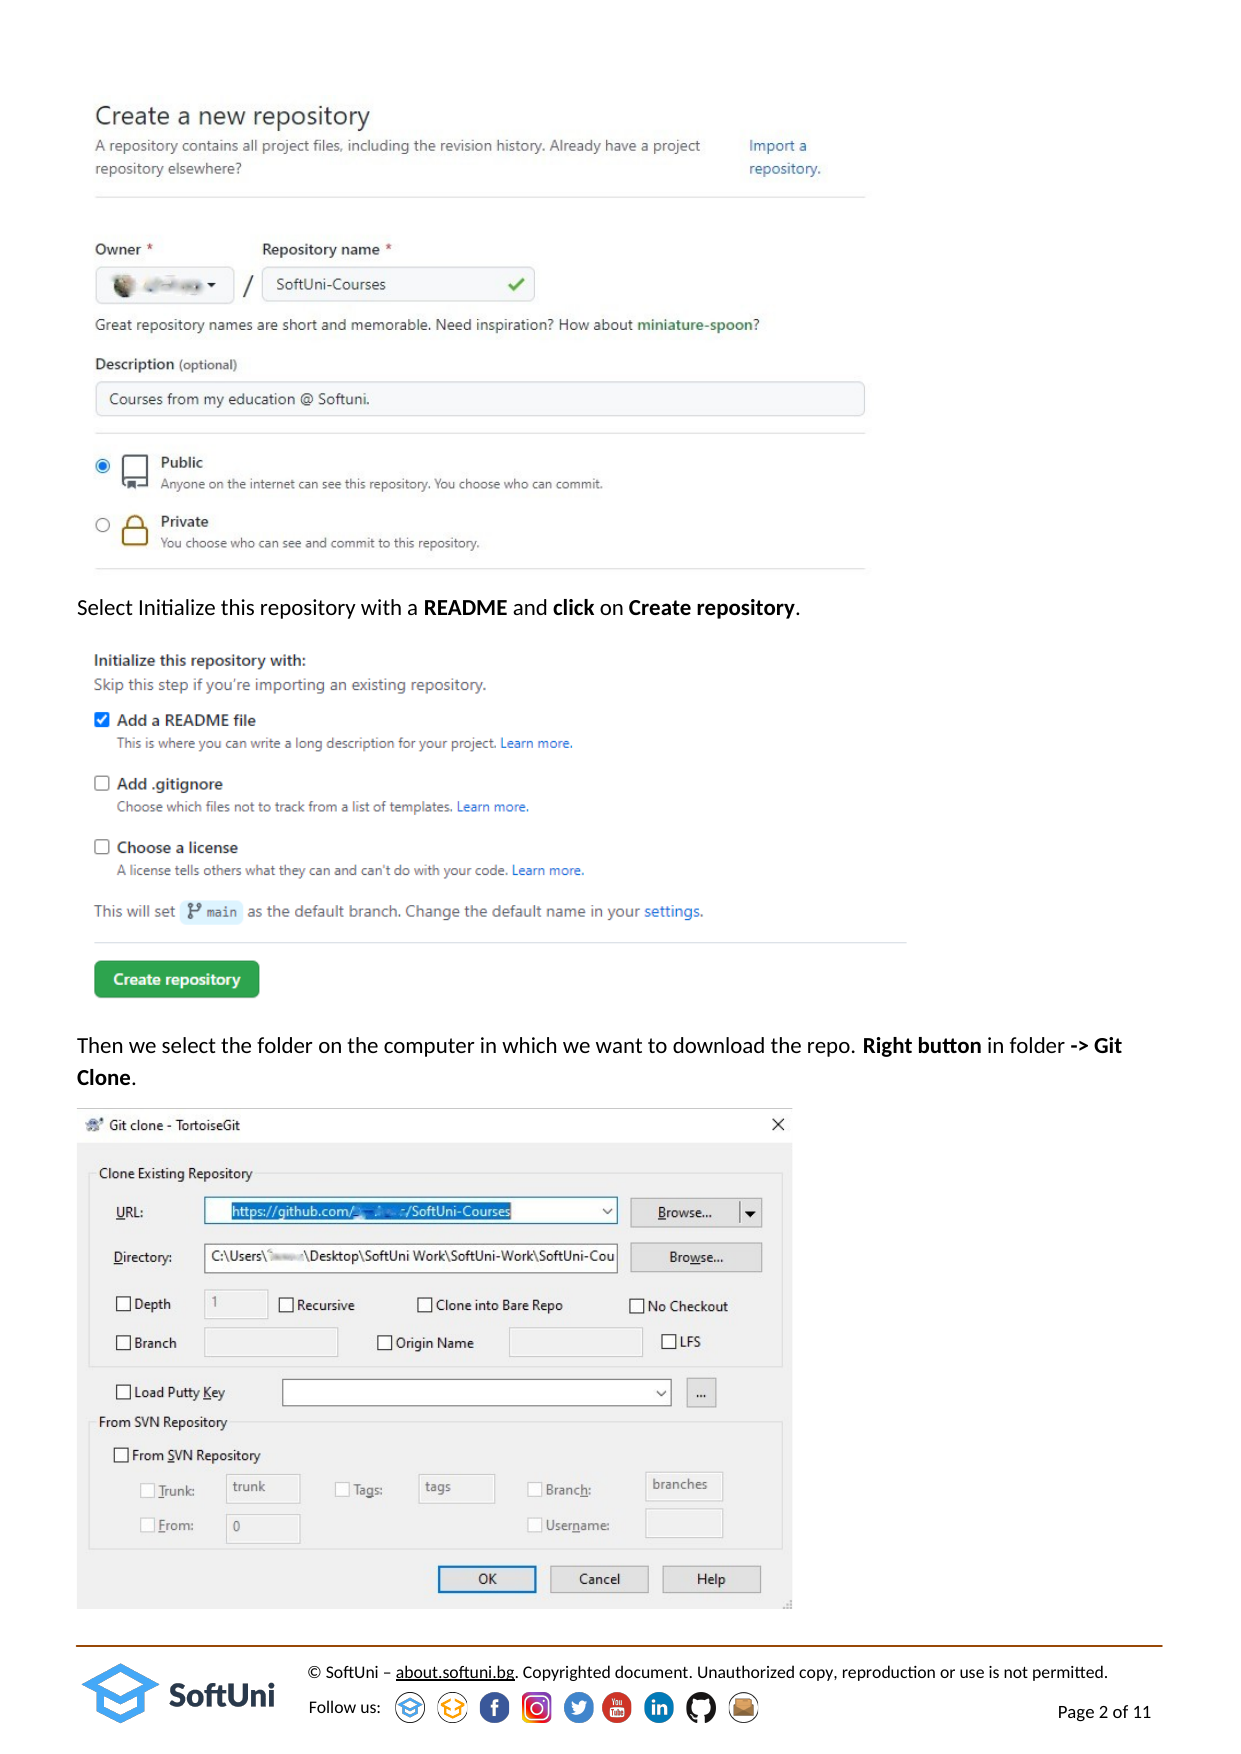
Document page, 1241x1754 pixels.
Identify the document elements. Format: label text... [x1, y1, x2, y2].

picture [522, 1692, 552, 1723]
picture [686, 1692, 716, 1723]
picture [437, 1692, 468, 1723]
picture [665, 1714, 674, 1723]
text Then we select the folder on the computer in which we want to download the repo. Right button in folder -> Git Clone. [77, 1031, 1163, 1092]
text Select Initialize this repository with a README and click on Create repository. [77, 593, 1163, 621]
picture [395, 1692, 425, 1723]
picture [564, 1692, 594, 1723]
picture [76, 1108, 793, 1609]
picture [76, 95, 923, 577]
picture [644, 1692, 653, 1701]
picture [644, 1714, 653, 1723]
picture [602, 1692, 632, 1723]
picture [658, 1705, 667, 1714]
picture [76, 638, 924, 1015]
picture [479, 1692, 510, 1723]
picture [665, 1692, 674, 1701]
picture [728, 1692, 759, 1723]
picture [75, 1658, 281, 1729]
